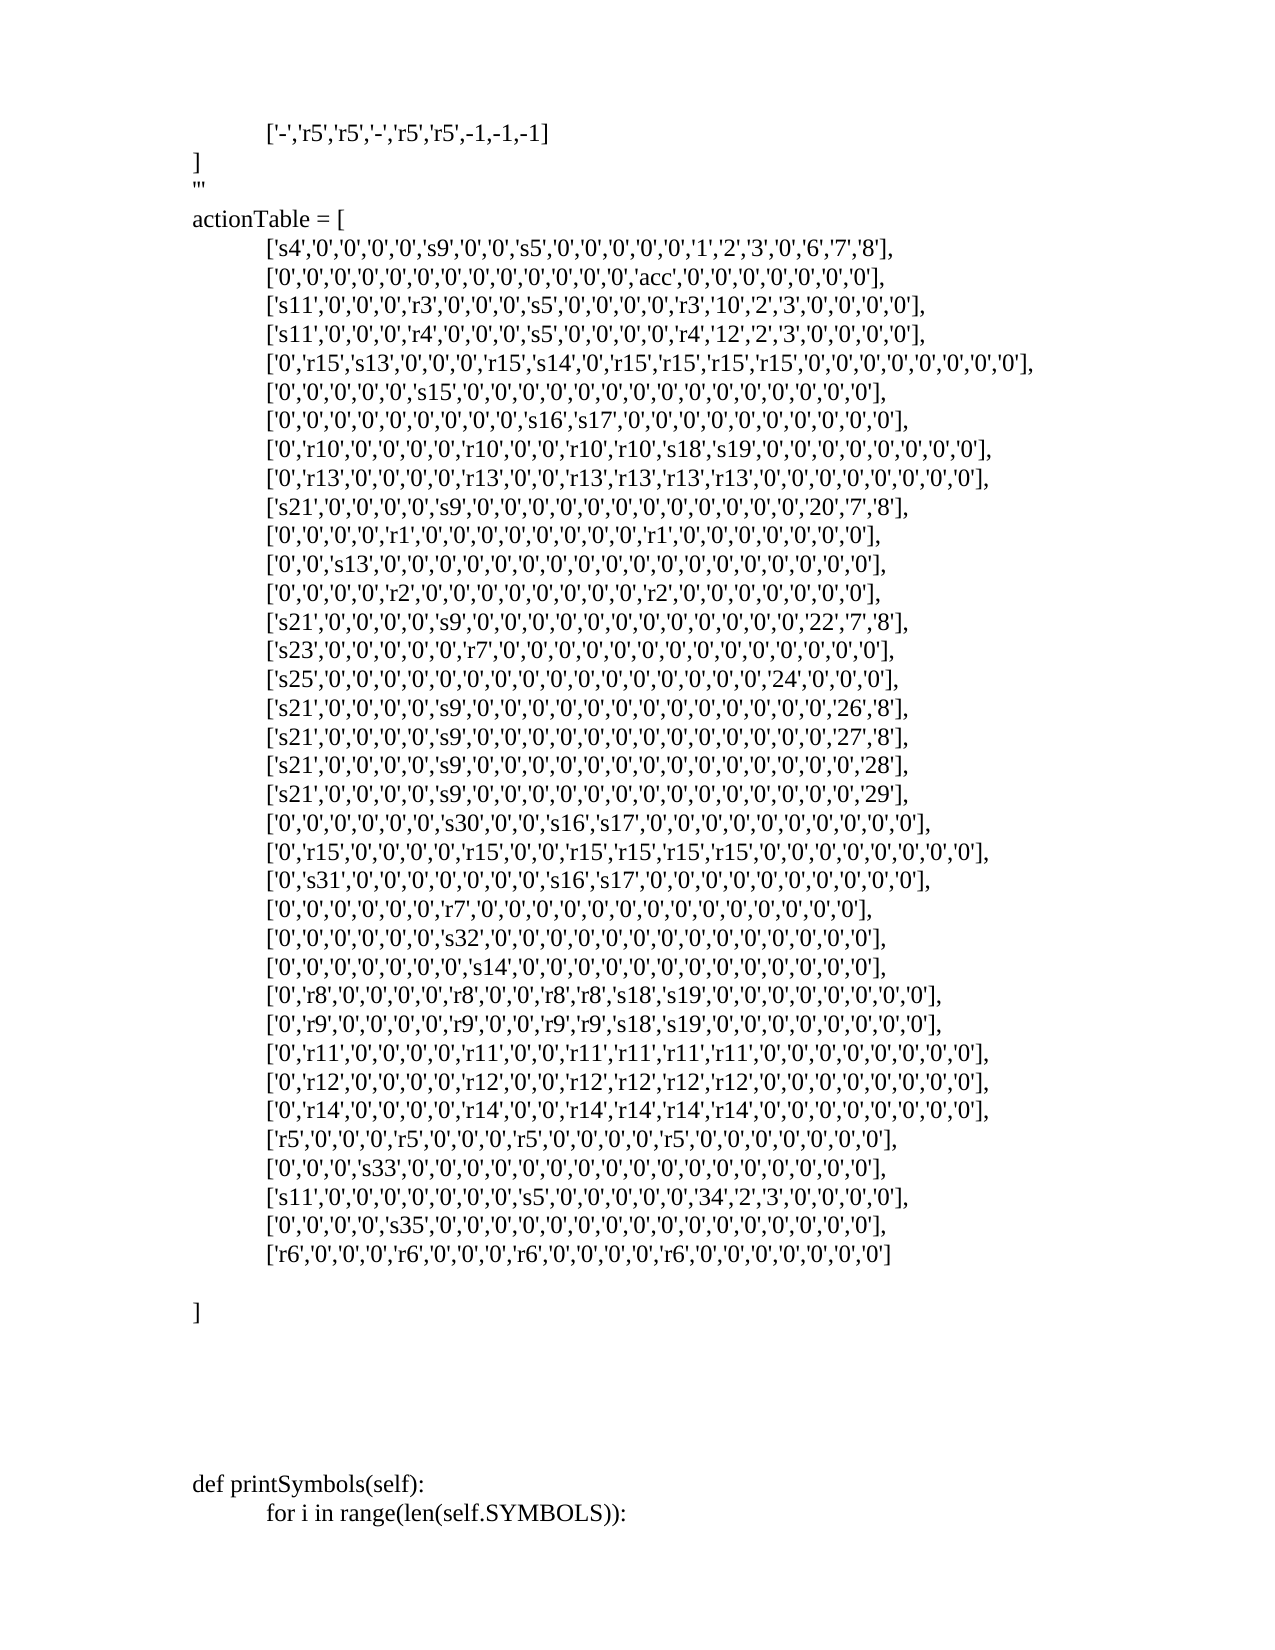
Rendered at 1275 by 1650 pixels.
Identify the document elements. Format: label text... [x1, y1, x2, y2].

text ['0','0','s13','0','0','0','0','0','0','0','0','0','0','0','0','0','0','0','0','0','0'], [118, 549, 1157, 578]
text ] [118, 1297, 1157, 1326]
text ] [118, 147, 1157, 176]
text ['s21','0','0','0','0','s9','0','0','0','0','0','0','0','0','0','0','0','0','0','26','8'], [118, 693, 1157, 722]
text ['0','r9','0','0','0','0','r9','0','0','r9','r9','s18','s19','0','0','0','0','0','0','0','0'], [118, 1009, 1157, 1038]
text ['0','0','0','0','r2','0','0','0','0','0','0','0','0','r2','0','0','0','0','0','0','0'], [118, 578, 1157, 607]
text ['s11','0','0','0','0','0','0','0','s5','0','0','0','0','0','34','2','3','0','0','0','0'], [118, 1182, 1157, 1211]
text ['0','r14','0','0','0','0','r14','0','0','r14','r14','r14','r14','0','0','0','0','0','0','0','0'], [118, 1096, 1157, 1124]
text ['0','0','0','0','0','0','s30','0','0','s16','s17','0','0','0','0','0','0','0','0','0','0'], [118, 808, 1157, 837]
text actionTable = [ [118, 204, 1157, 233]
text ['0','r15','0','0','0','0','r15','0','0','r15','r15','r15','r15','0','0','0','0','0','0','0','0'], [118, 837, 1157, 866]
text ['0','0','0','0','0','0','s32','0','0','0','0','0','0','0','0','0','0','0','0','0','0'], [118, 923, 1157, 952]
text ['0','s31','0','0','0','0','0','0','0','s16','s17','0','0','0','0','0','0','0','0','0','0'], [118, 866, 1157, 894]
text ['0','0','0','0','0','0','0','s14','0','0','0','0','0','0','0','0','0','0','0','0','0'], [118, 952, 1157, 981]
text ['0','0','0','0','0','0','r7','0','0','0','0','0','0','0','0','0','0','0','0','0','0'], [118, 894, 1157, 923]
text ['s21','0','0','0','0','s9','0','0','0','0','0','0','0','0','0','0','0','0','20','7','8'], [118, 492, 1157, 521]
text ['0','r12','0','0','0','0','r12','0','0','r12','r12','r12','r12','0','0','0','0','0','0','0','0'], [118, 1067, 1157, 1096]
text ['0','r10','0','0','0','0','r10','0','0','r10','r10','s18','s19','0','0','0','0','0','0','0','0'], [118, 434, 1157, 463]
text ['0','r8','0','0','0','0','r8','0','0','r8','r8','s18','s19','0','0','0','0','0','0','0','0'], [118, 981, 1157, 1009]
text ['s21','0','0','0','0','s9','0','0','0','0','0','0','0','0','0','0','0','0','22','7','8'], [118, 607, 1157, 636]
text ''' [118, 176, 1157, 204]
text ['s21','0','0','0','0','s9','0','0','0','0','0','0','0','0','0','0','0','0','0','0','29'], [118, 779, 1157, 808]
text ['0','0','0','0','r1','0','0','0','0','0','0','0','0','r1','0','0','0','0','0','0','0'], [118, 521, 1157, 549]
text ['0','0','0','0','0','0','0','0','0','s16','s17','0','0','0','0','0','0','0','0','0','0'], [118, 406, 1157, 434]
text ['s21','0','0','0','0','s9','0','0','0','0','0','0','0','0','0','0','0','0','0','27','8'], [118, 722, 1157, 751]
text for i in range(len(self.SYMBOLS)): [118, 1498, 1157, 1527]
text ['-','r5','r5','-','r5','r5',-1,-1,-1] [118, 118, 1157, 147]
text ['0','0','0','0','s35','0','0','0','0','0','0','0','0','0','0','0','0','0','0','0','0'], [118, 1211, 1157, 1239]
text ['0','0','0','0','0','s15','0','0','0','0','0','0','0','0','0','0','0','0','0','0','0'], [118, 377, 1157, 406]
text ['0','0','0','s33','0','0','0','0','0','0','0','0','0','0','0','0','0','0','0','0','0'], [118, 1153, 1157, 1182]
text ['0','r15','s13','0','0','0','r15','s14','0','r15','r15','r15','r15','0','0','0','0','0','0','0','0'], [118, 348, 1157, 377]
text ['s25','0','0','0','0','0','0','0','0','0','0','0','0','0','0','0','0','24','0','0','0'], [118, 664, 1157, 693]
text ['r5','0','0','0','r5','0','0','0','r5','0','0','0','0','r5','0','0','0','0','0','0','0'], [118, 1124, 1157, 1153]
text ['s23','0','0','0','0','0','r7','0','0','0','0','0','0','0','0','0','0','0','0','0','0'], [118, 636, 1157, 664]
text ['s11','0','0','0','r4','0','0','0','s5','0','0','0','0','r4','12','2','3','0','0','0','0'], [118, 319, 1157, 348]
text ['0','0','0','0','0','0','0','0','0','0','0','0','0','acc','0','0','0','0','0','0','0'], [118, 262, 1157, 291]
text ['0','r13','0','0','0','0','r13','0','0','r13','r13','r13','r13','0','0','0','0','0','0','0','0'], [118, 463, 1157, 492]
text ['r6','0','0','0','r6','0','0','0','r6','0','0','0','0','r6','0','0','0','0','0','0','0'] [118, 1239, 1157, 1268]
text def printSymbols(self): [118, 1469, 1157, 1498]
text ['s21','0','0','0','0','s9','0','0','0','0','0','0','0','0','0','0','0','0','0','0','28'], [118, 751, 1157, 779]
text ['0','r11','0','0','0','0','r11','0','0','r11','r11','r11','r11','0','0','0','0','0','0','0','0'], [118, 1038, 1157, 1067]
text ['s11','0','0','0','r3','0','0','0','s5','0','0','0','0','r3','10','2','3','0','0','0','0'], [118, 291, 1157, 319]
text ['s4','0','0','0','0','s9','0','0','s5','0','0','0','0','0','1','2','3','0','6','7','8'], [118, 233, 1157, 262]
